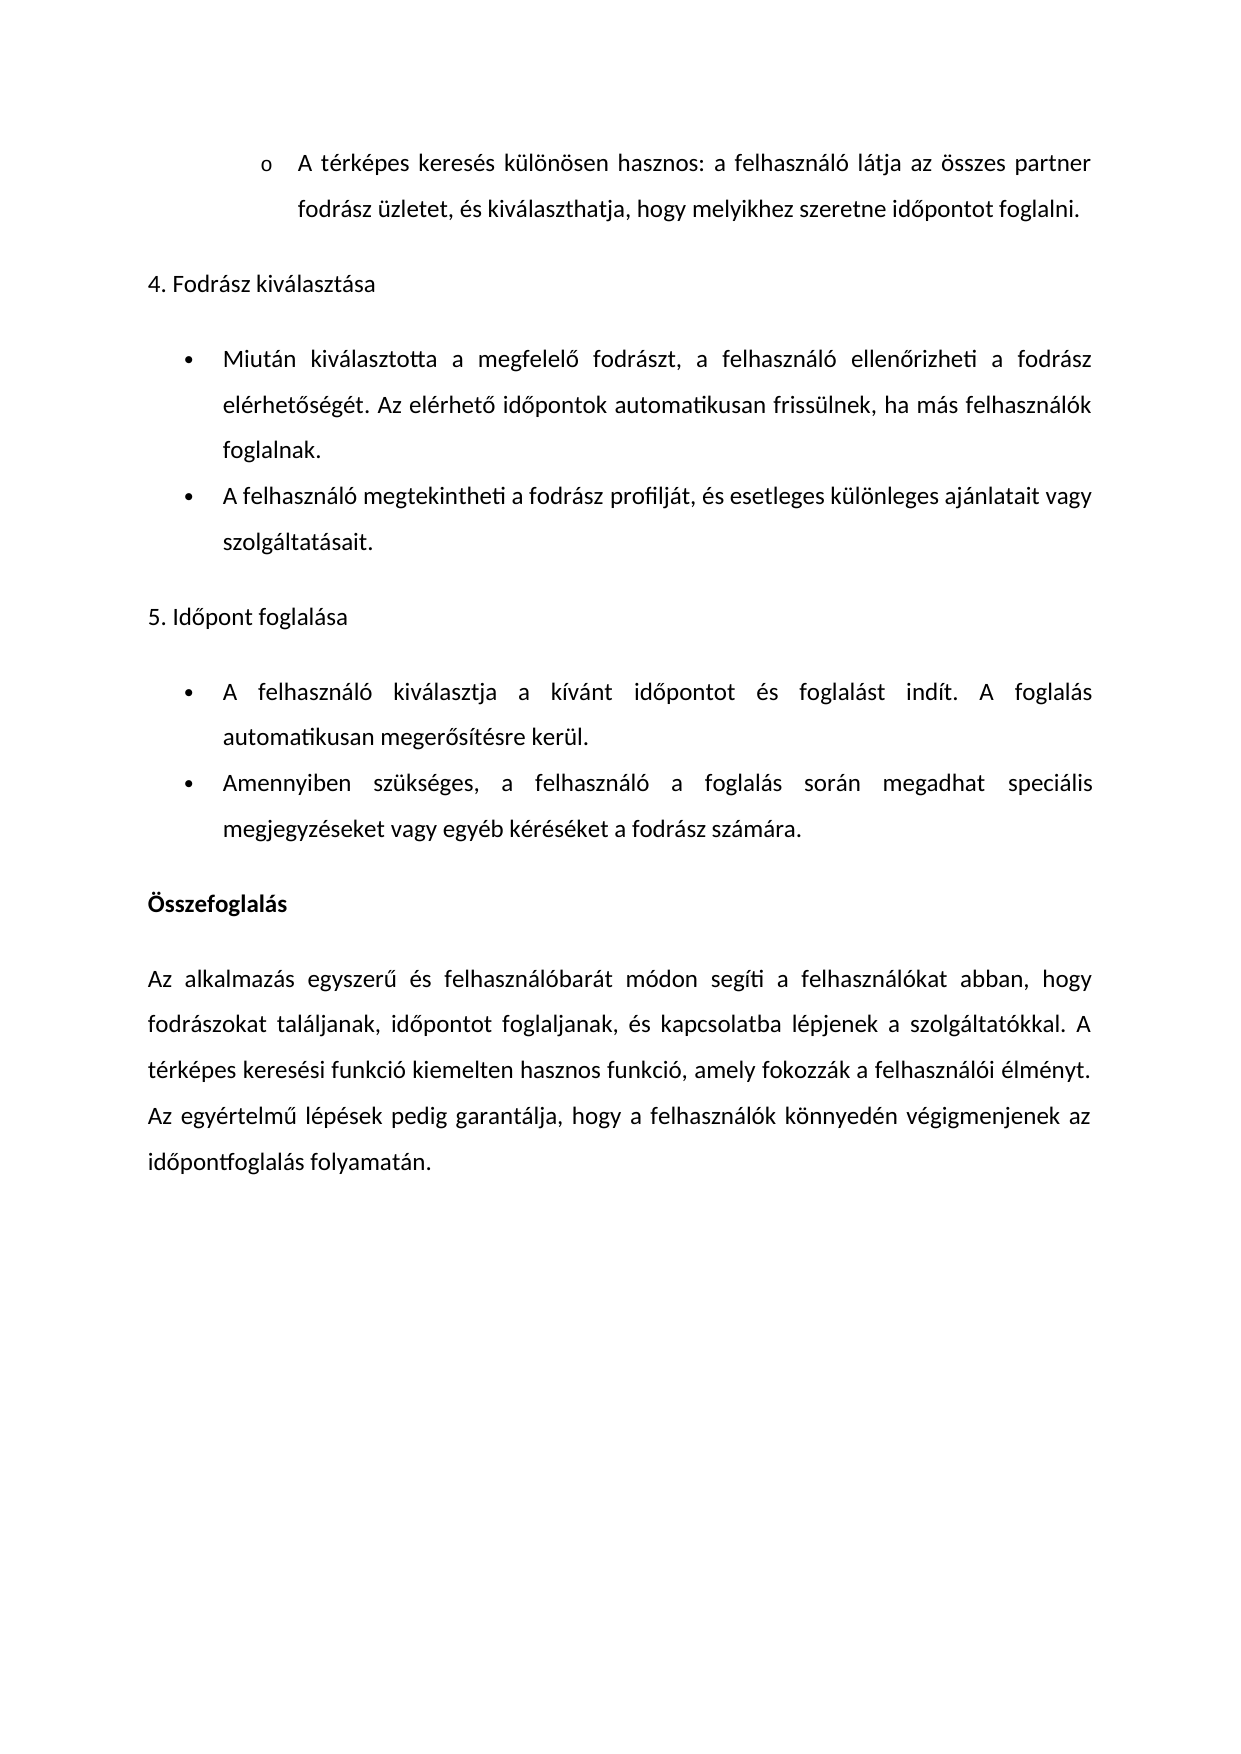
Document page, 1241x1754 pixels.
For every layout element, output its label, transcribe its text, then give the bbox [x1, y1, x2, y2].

subtitle 5. Időpont foglalása [148, 601, 1093, 631]
list Miután kiválasztotta a megfelelő fodrászt, a felhasználó ellenőrizheti a fodrász elérhetőségét. Az elérhető időpontok automatikusan frissülnek, ha más felhasználók foglalnak. [185, 343, 1093, 465]
list A felhasználó kiválasztja a kívánt időpontot és foglalást indít. A foglalás automatikusan megerősítésre kerül. [185, 676, 1093, 752]
list Amennyiben szükséges, a felhasználó a foglalás során megadhat speciális megjegyzéseket vagy egyéb kéréséket a fodrász számára. [185, 767, 1093, 843]
list A térképes keresés különösen hasznos: a felhasználó látja az összes partner fodrász üzletet, és kiválaszthatja, hogy melyikhez szeretne időpontot foglalni. [260, 148, 1093, 224]
list A felhasználó megtekintheti a fodrász profilját, és esetleges különleges ajánlatait vagy szolgáltatásait. [185, 480, 1093, 557]
text Az alkalmazás egyszerű és felhasználóbarát módon segíti a felhasználókat abban, hogy fodrászokat találjanak, időpontot foglaljanak, és kapcsolatba lépjenek a szolgáltatókkal. A térképes keresési funkció kiemelten hasznos funkció, amely fokozzák a felhasználói élményt. Az egyértelmű lépések pedig garantálja, hogy a felhasználók könnyedén végigmenjenek az időpontfoglalás folyamatán. [148, 963, 1093, 1176]
subtitle 4. Fodrász kiválasztása [148, 268, 1093, 299]
subtitle Összefoglalás [148, 888, 1093, 918]
